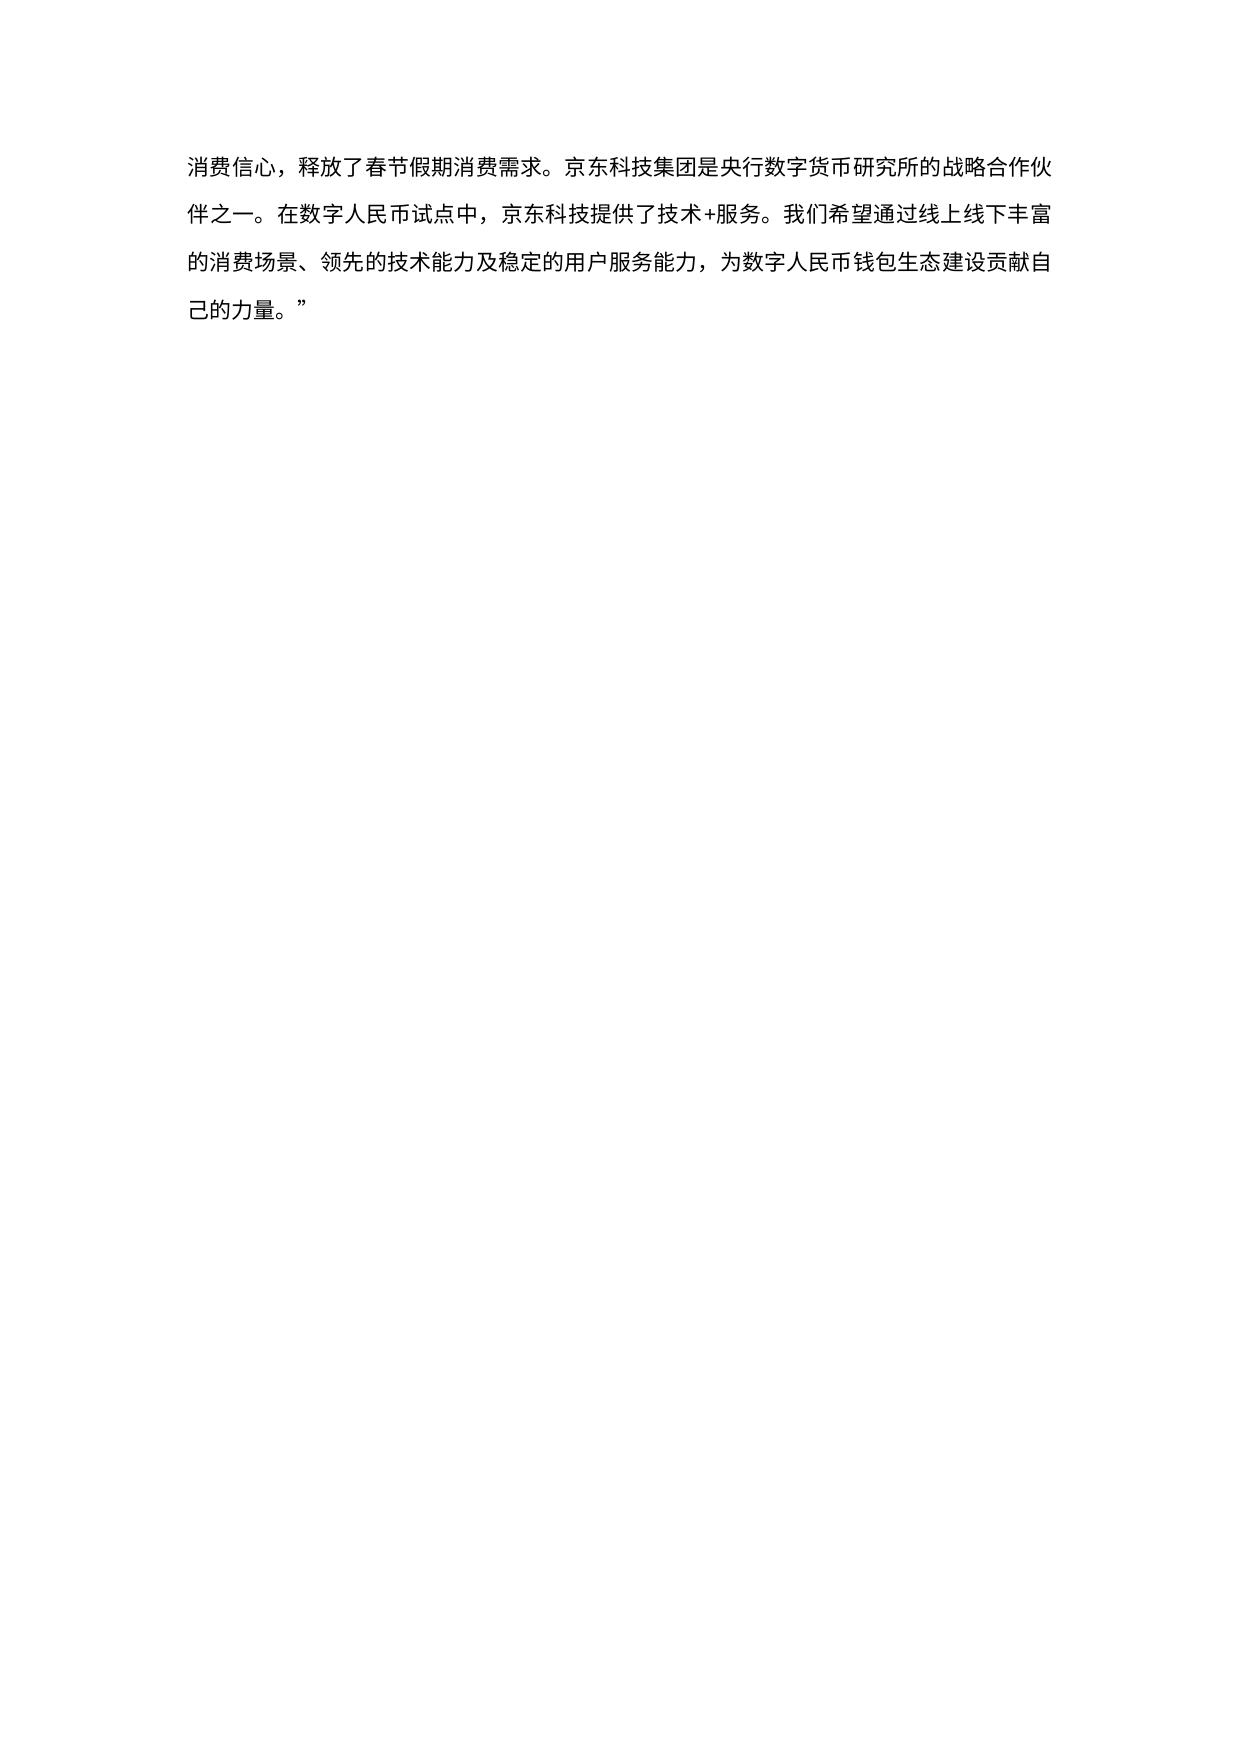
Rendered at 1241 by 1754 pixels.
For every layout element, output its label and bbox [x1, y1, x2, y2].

text [187, 150, 1053, 324]
